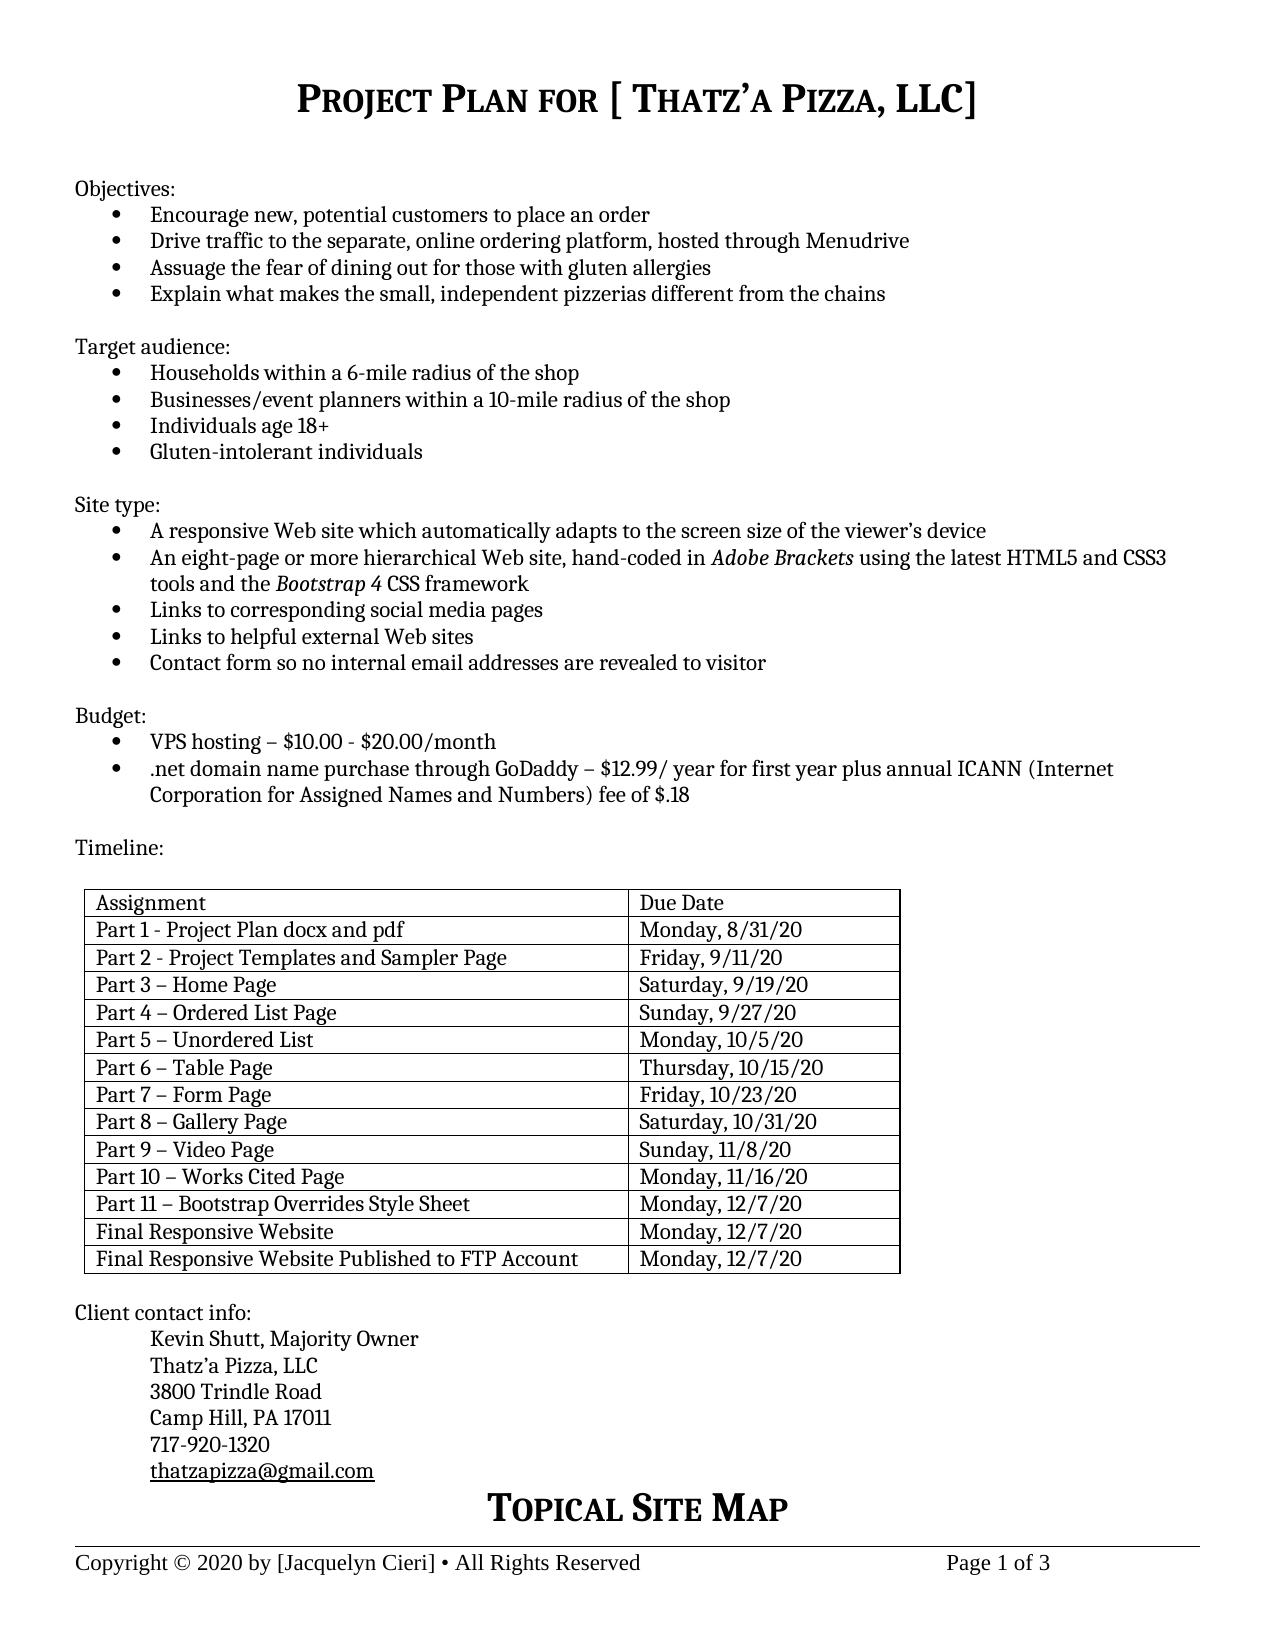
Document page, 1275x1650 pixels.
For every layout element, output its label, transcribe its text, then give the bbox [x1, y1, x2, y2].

table_cell Part 5 – Unordered List [85, 1027, 628, 1053]
table_cell Thursday, 10/15/20 [629, 1054, 899, 1081]
text Objectives: [75, 176, 1200, 202]
text 717-920-1320 [75, 1432, 1200, 1458]
table_cell Part 1 - Project Plan docx and pdf [85, 917, 628, 944]
list An eight-page or more hierarchical Web site, hand-coded in Adobe Brackets using the latest HTML5 and CSS3 tools and the Bootstrap 4 CSS framework [112, 544, 1200, 597]
text Topical Site Map [75, 1484, 1200, 1532]
list Individuals age 18+ [112, 413, 1200, 439]
table_cell Part 10 – Works Cited Page [85, 1164, 628, 1190]
list A responsive Web site which automatically adapts to the screen size of the viewer’s device [112, 518, 1200, 544]
table_cell Monday, 12/7/20 [629, 1191, 899, 1218]
table_cell Monday, 12/7/20 [629, 1246, 899, 1272]
text 3800 Trindle Road [75, 1379, 1200, 1405]
list Explain what makes the small, independent pizzerias different from the chains [112, 281, 1200, 307]
table_cell Sunday, 11/8/20 [629, 1136, 899, 1163]
table_cell Monday, 12/7/20 [629, 1219, 899, 1245]
table_cell Part 8 – Gallery Page [85, 1109, 628, 1135]
table_cell Friday, 10/23/20 [629, 1082, 899, 1108]
table_cell Final Responsive Website Published to FTP Account [85, 1246, 628, 1272]
list VPS hosting – $10.00 - $20.00/month [112, 729, 1200, 755]
list Assuage the fear of dining out for those with gluten allergies [112, 255, 1200, 281]
list Encourage new, potential customers to place an order [112, 202, 1200, 228]
text Kevin Shutt, Majority Owner [75, 1326, 1200, 1352]
text Project Plan for [ Thatz’a Pizza, LLC] [75, 75, 1200, 123]
list Businesses/event planners within a 10-mile radius of the shop [112, 386, 1200, 413]
table_cell Monday, 8/31/20 [629, 917, 899, 944]
table_cell Part 6 – Table Page [85, 1054, 628, 1081]
text thatzapizza@gmail.com [75, 1458, 1200, 1484]
list Drive traffic to the separate, online ordering platform, hosted through Menudrive [112, 228, 1200, 255]
text Timeline: [75, 834, 1200, 861]
table_cell Part 3 – Home Page [85, 972, 628, 998]
table_cell Part 4 – Ordered List Page [85, 1000, 628, 1026]
table_cell Monday, 10/5/20 [629, 1027, 899, 1053]
table_cell Saturday, 10/31/20 [629, 1109, 899, 1135]
list Links to corresponding social media pages [112, 597, 1200, 624]
table_cell Saturday, 9/19/20 [629, 972, 899, 998]
table_cell Friday, 9/11/20 [629, 945, 899, 971]
table_header Due Date [629, 890, 899, 916]
table_cell Final Responsive Website [85, 1219, 628, 1245]
table_header Assignment [85, 890, 628, 916]
text Budget: [75, 703, 1200, 729]
table_cell Part 11 – Bootstrap Overrides Style Sheet [85, 1191, 628, 1218]
text Thatz’a Pizza, LLC [75, 1352, 1200, 1379]
list Links to helpful external Web sites [112, 624, 1200, 650]
text Site type: [75, 492, 1200, 518]
text Client contact info: [75, 1300, 1200, 1326]
table_cell Part 2 - Project Templates and Sampler Page [85, 945, 628, 971]
table_cell Part 9 – Video Page [85, 1136, 628, 1163]
table_cell Sunday, 9/27/20 [629, 1000, 899, 1026]
list Households within a 6-mile radius of the shop [112, 360, 1200, 386]
list Gluten-intolerant individuals [112, 439, 1200, 466]
list .net domain name purchase through GoDaddy – $12.99/ year for first year plus annual ICANN (Internet Corporation for Assigned Names and Numbers) fee of $.18 [112, 755, 1200, 808]
text Target audience: [75, 334, 1200, 360]
table_cell Monday, 11/16/20 [629, 1164, 899, 1190]
list Contact form so no internal email addresses are revealed to visitor [112, 650, 1200, 676]
text Camp Hill, PA 17011 [75, 1405, 1200, 1432]
table_cell Part 7 – Form Page [85, 1082, 628, 1108]
